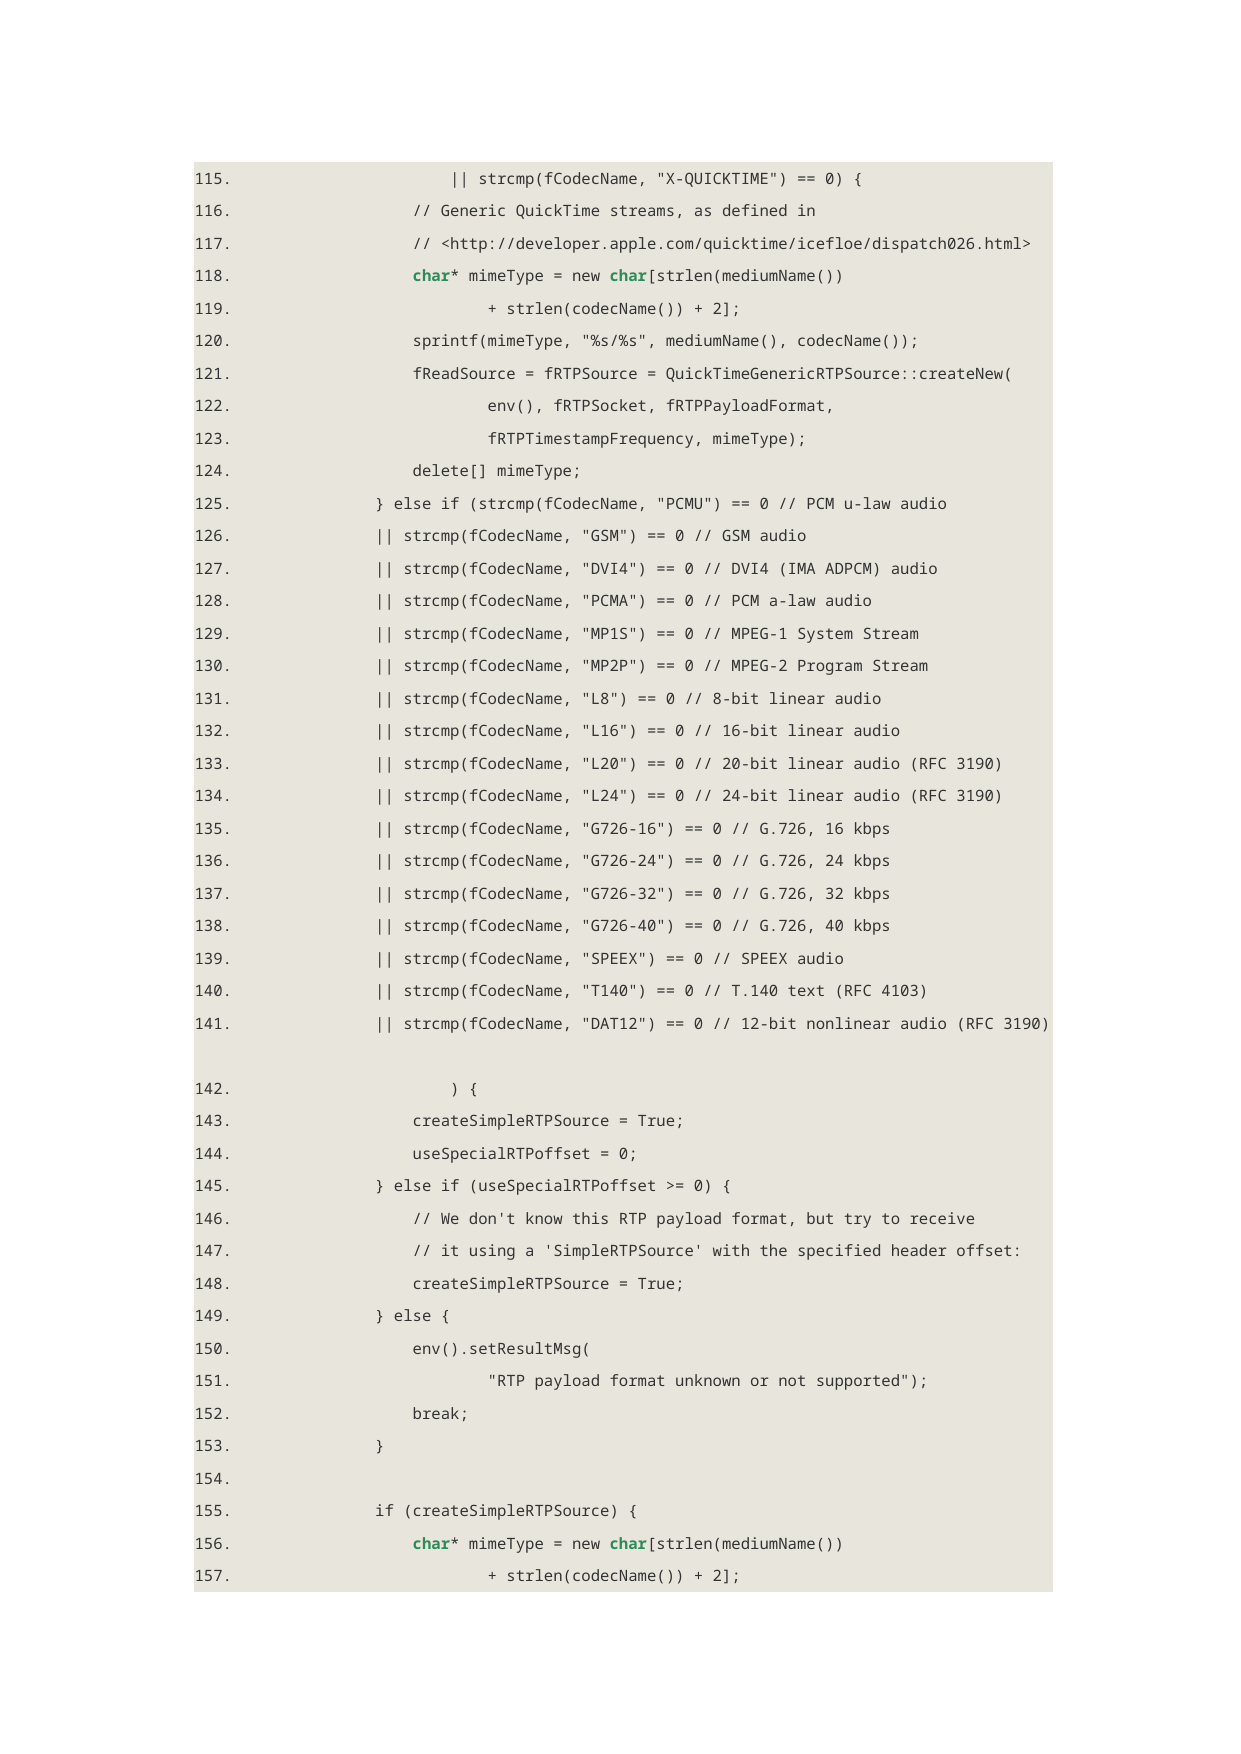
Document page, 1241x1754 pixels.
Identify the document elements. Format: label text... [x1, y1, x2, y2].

list || strcmp(fCodecName, "SPEEX") == 0 // SPEEX audio [194, 942, 1053, 974]
list + strlen(codecName()) + 2]; [194, 1559, 1053, 1592]
list createSimpleRTPSource = True; [194, 1267, 1053, 1299]
list || strcmp(fCodecName, "G726-32") == 0 // G.726, 32 kbps [194, 877, 1053, 909]
list // it using a 'SimpleRTPSource' with the specified header offset: [194, 1234, 1053, 1267]
list || strcmp(fCodecName, "X-QUICKTIME") == 0) { [194, 162, 1053, 194]
list } else if (strcmp(fCodecName, "PCMU") == 0 // PCM u-law audio [194, 487, 1053, 519]
list fReadSource = fRTPSource = QuickTimeGenericRTPSource::createNew( [194, 357, 1053, 389]
list || strcmp(fCodecName, "DVI4") == 0 // DVI4 (IMA ADPCM) audio [194, 552, 1053, 584]
list createSimpleRTPSource = True; [194, 1104, 1053, 1137]
list fRTPTimestampFrequency, mimeType); [194, 422, 1053, 454]
list char* mimeType = new char[strlen(mediumName()) [194, 1527, 1053, 1559]
list || strcmp(fCodecName, "G726-24") == 0 // G.726, 24 kbps [194, 844, 1053, 877]
list || strcmp(fCodecName, "PCMA") == 0 // PCM a-law audio [194, 584, 1053, 617]
list || strcmp(fCodecName, "L20") == 0 // 20-bit linear audio (RFC 3190) [194, 747, 1053, 779]
list char* mimeType = new char[strlen(mediumName()) [194, 259, 1053, 292]
list ) { [194, 1072, 1053, 1104]
list "RTP payload format unknown or not supported"); [194, 1364, 1053, 1397]
list || strcmp(fCodecName, "L16") == 0 // 16-bit linear audio [194, 714, 1053, 747]
list || strcmp(fCodecName, "G726-40") == 0 // G.726, 40 kbps [194, 909, 1053, 942]
list // <http://developer.apple.com/quicktime/icefloe/dispatch026.html> [194, 227, 1053, 259]
list || strcmp(fCodecName, "L8") == 0 // 8-bit linear audio [194, 682, 1053, 714]
list // Generic QuickTime streams, as defined in [194, 194, 1053, 227]
list || strcmp(fCodecName, "T140") == 0 // T.140 text (RFC 4103) [194, 974, 1053, 1007]
list } else if (useSpecialRTPoffset >= 0) { [194, 1169, 1053, 1202]
list } else { [194, 1299, 1053, 1332]
list || strcmp(fCodecName, "MP2P") == 0 // MPEG-2 Program Stream [194, 649, 1053, 682]
list + strlen(codecName()) + 2]; [194, 292, 1053, 324]
list sprintf(mimeType, "%s/%s", mediumName(), codecName()); [194, 324, 1053, 357]
list // We don't know this RTP payload format, but try to receive [194, 1202, 1053, 1234]
list break; [194, 1397, 1053, 1429]
list delete[] mimeType; [194, 454, 1053, 487]
list || strcmp(fCodecName, "L24") == 0 // 24-bit linear audio (RFC 3190) [194, 779, 1053, 812]
list if (createSimpleRTPSource) { [194, 1494, 1053, 1527]
list useSpecialRTPoffset = 0; [194, 1137, 1053, 1169]
list } [194, 1429, 1053, 1462]
list || strcmp(fCodecName, "MP1S") == 0 // MPEG-1 System Stream [194, 617, 1053, 649]
list || strcmp(fCodecName, "GSM") == 0 // GSM audio [194, 519, 1053, 552]
list env(), fRTPSocket, fRTPPayloadFormat, [194, 389, 1053, 422]
list || strcmp(fCodecName, "G726-16") == 0 // G.726, 16 kbps [194, 812, 1053, 844]
list env().setResultMsg( [194, 1332, 1053, 1364]
list || strcmp(fCodecName, "DAT12") == 0 // 12-bit nonlinear audio (RFC 3190) [194, 1007, 1053, 1072]
